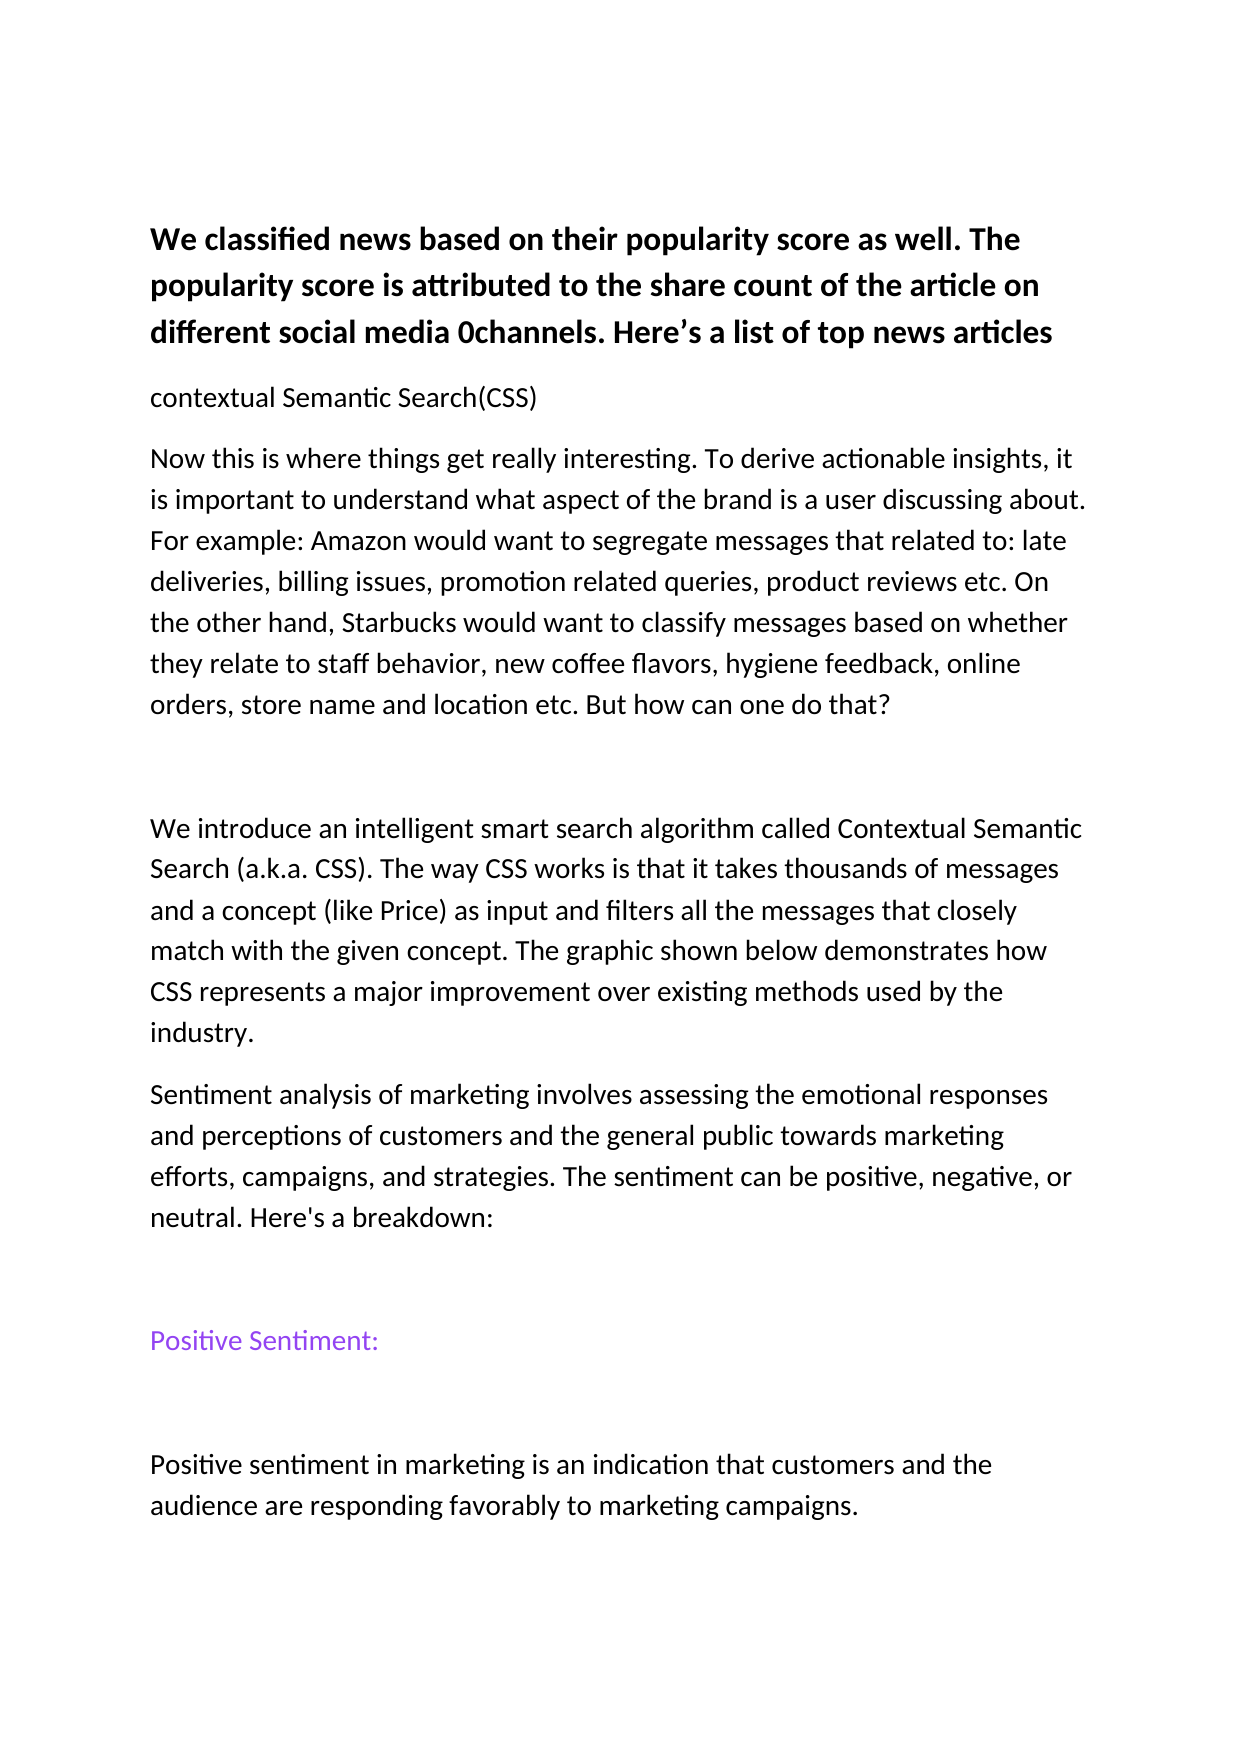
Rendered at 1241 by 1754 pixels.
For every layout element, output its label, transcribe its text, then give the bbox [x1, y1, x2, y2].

text Sentiment analysis of marketing involves assessing the emotional responses and perceptions of customers and the general public towards marketing efforts, campaigns, and strategies. The sentiment can be positive, negative, or neutral. Here's a breakdown: [150, 1076, 1090, 1234]
text We introduce an intelligent smart search algorithm called Contextual Semantic Search (a.k.a. CSS). The way CSS works is that it takes thousands of messages and a concept (like Price) as input and filters all the messages that closely match with the given concept. The graphic shown below demonstrates how CSS represents a major improvement over existing methods used by the industry. [150, 810, 1090, 1050]
text We classified news based on their popularity score as well. The popularity score is attributed to the share count of the article on different social media 0channels. Here’s a list of top news articles [150, 218, 1090, 352]
text Now this is where things get really interesting. To derive actionable insights, it is important to understand what aspect of the brand is a user discussing about. For example: Amazon would want to segregate messages that related to: late deliveries, billing issues, promotion related queries, product reviews etc. On the other hand, Starbucks would want to classify messages based on whether they relate to staff behavior, new coffee flavors, hygiene feedback, online orders, store name and location etc. But how can one do that? [150, 441, 1090, 722]
text Positive Sentiment: [150, 1322, 1090, 1358]
text Positive sentiment in marketing is an indication that customers and the audience are responding favorably to marketing campaigns. [150, 1446, 1090, 1523]
text contextual Semantic Search(CSS) [150, 379, 1090, 414]
